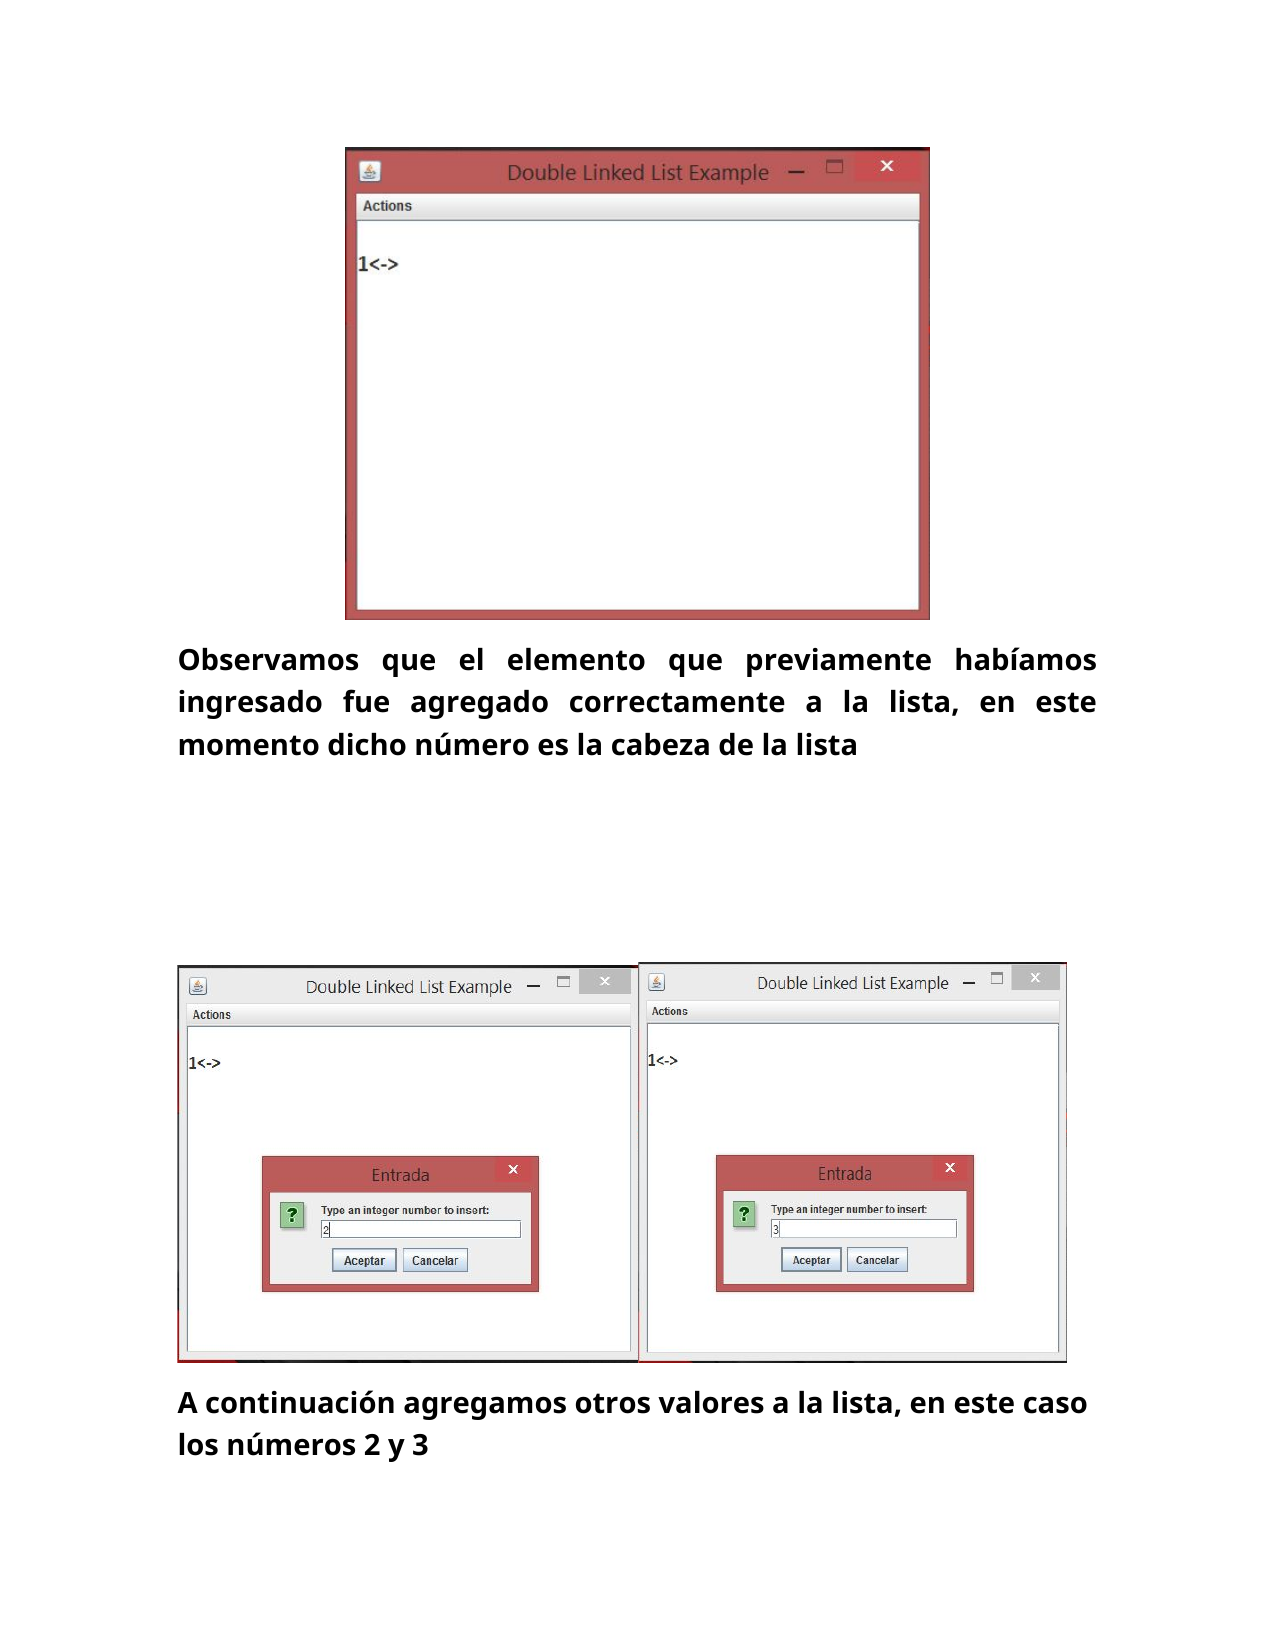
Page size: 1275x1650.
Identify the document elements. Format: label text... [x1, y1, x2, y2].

text A continuación agregamos otros valores a la lista, en este caso los números 2 y 3 [177, 1382, 1098, 1464]
text Observamos que el elemento que previamente habíamos ingresado fue agregado correctamente a la lista, en este momento dicho número es la cabeza de la lista [177, 639, 1098, 764]
picture [177, 962, 1067, 1363]
picture [345, 147, 930, 620]
